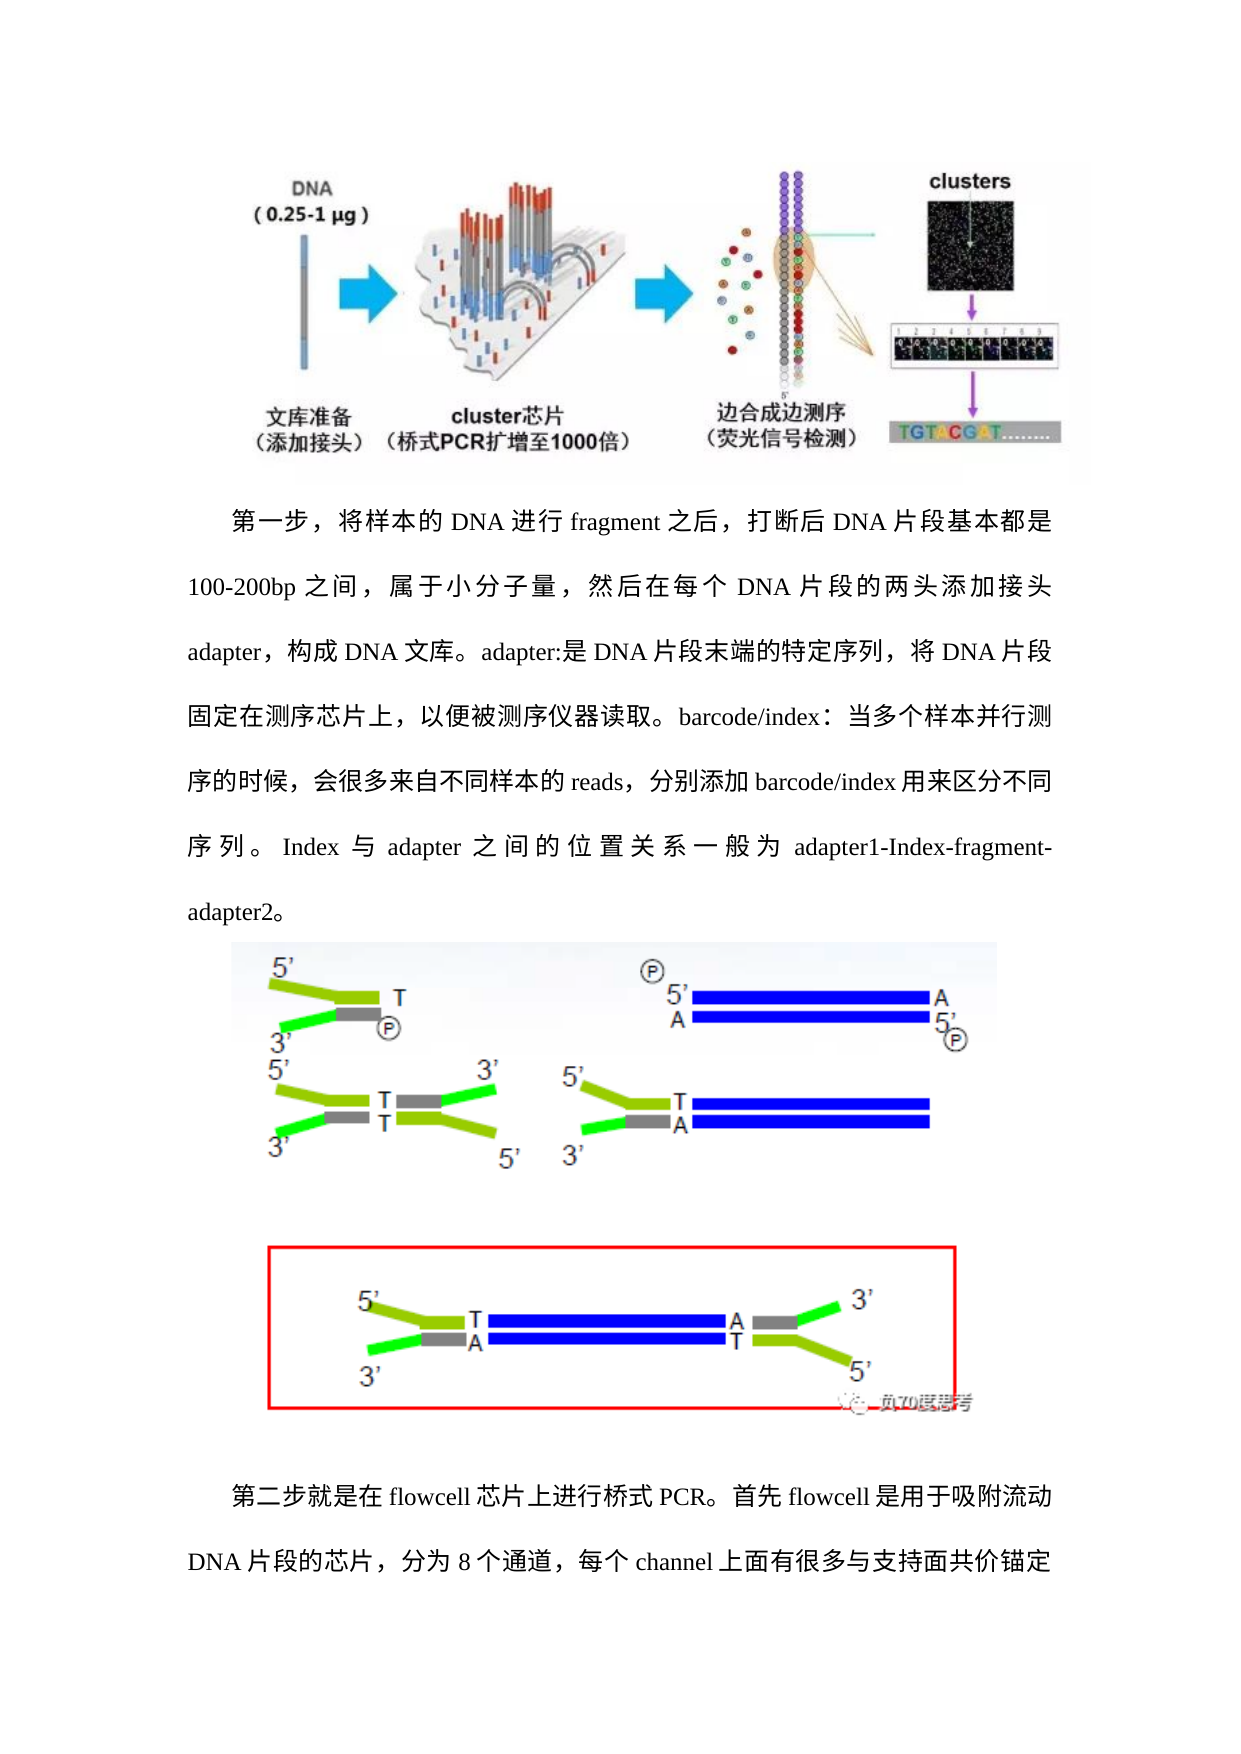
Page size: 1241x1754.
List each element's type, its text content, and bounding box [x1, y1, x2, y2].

text 第一步，将样本的DNA进行fragment之后，打断后DNA片段基本都是100-200bp之间，属于小分子量，然后在每个DNA片段的两头添加接头adapter，构成DNA文库。adapter:是DNA片段末端的特定序列，将DNA片段固定在测序芯片上，以便被测序仪器读取。barcode/index：当多个样本并行测序的时候，会很多来自不同样本的reads，分别添加barcode/index用来区分不同序列。Index与adapter之间的位置关系一般为adapter1-Index-fragment-adapter2。 [187, 487, 1053, 942]
picture [231, 162, 1091, 485]
picture [231, 942, 997, 1437]
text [187, 1462, 1053, 1592]
